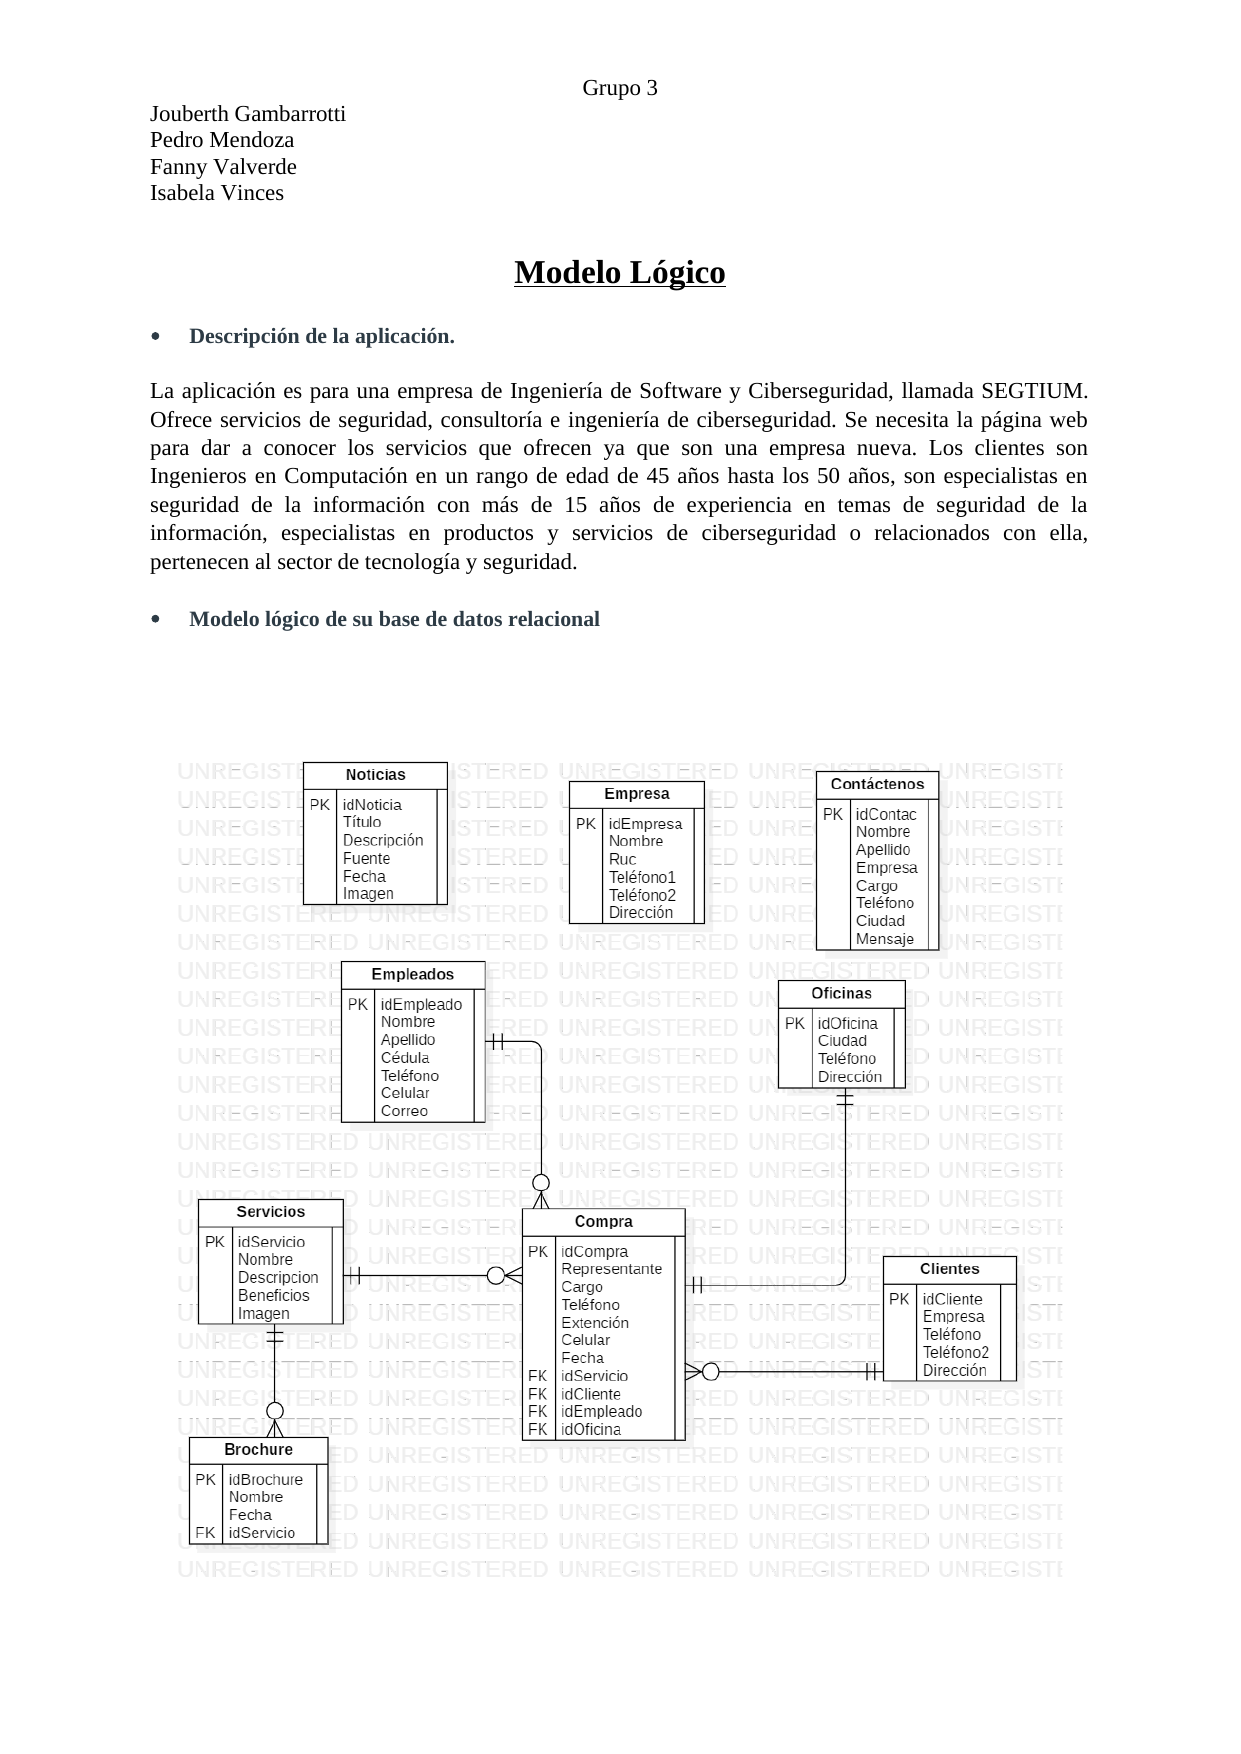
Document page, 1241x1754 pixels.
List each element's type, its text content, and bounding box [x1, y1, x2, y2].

list Modelo lógico de su base de datos relacional [152, 606, 1090, 631]
text Modelo Lógico [150, 252, 1090, 291]
text La aplicación es para una empresa de Ingeniería de Software y Ciberseguridad, llamada SEGTIUM. Ofrece servicios de seguridad, consultoría e ingeniería de ciberseguridad. Se necesita la página web para dar a conocer los servicios que ofrecen ya que son una empresa nueva. Los clientes son Ingenieros en Computación en un rango de edad de 45 años hasta los 50 años, son especialistas en seguridad de la información con más de 15 años de experiencia en temas de seguridad de la información, especialistas en productos y servicios de ciberseguridad o relacionados con ella, pertenecen al sector de tecnología y seguridad. [150, 377, 1090, 574]
list Descripción de la aplicación. [152, 323, 1090, 348]
picture [177, 750, 1063, 1591]
